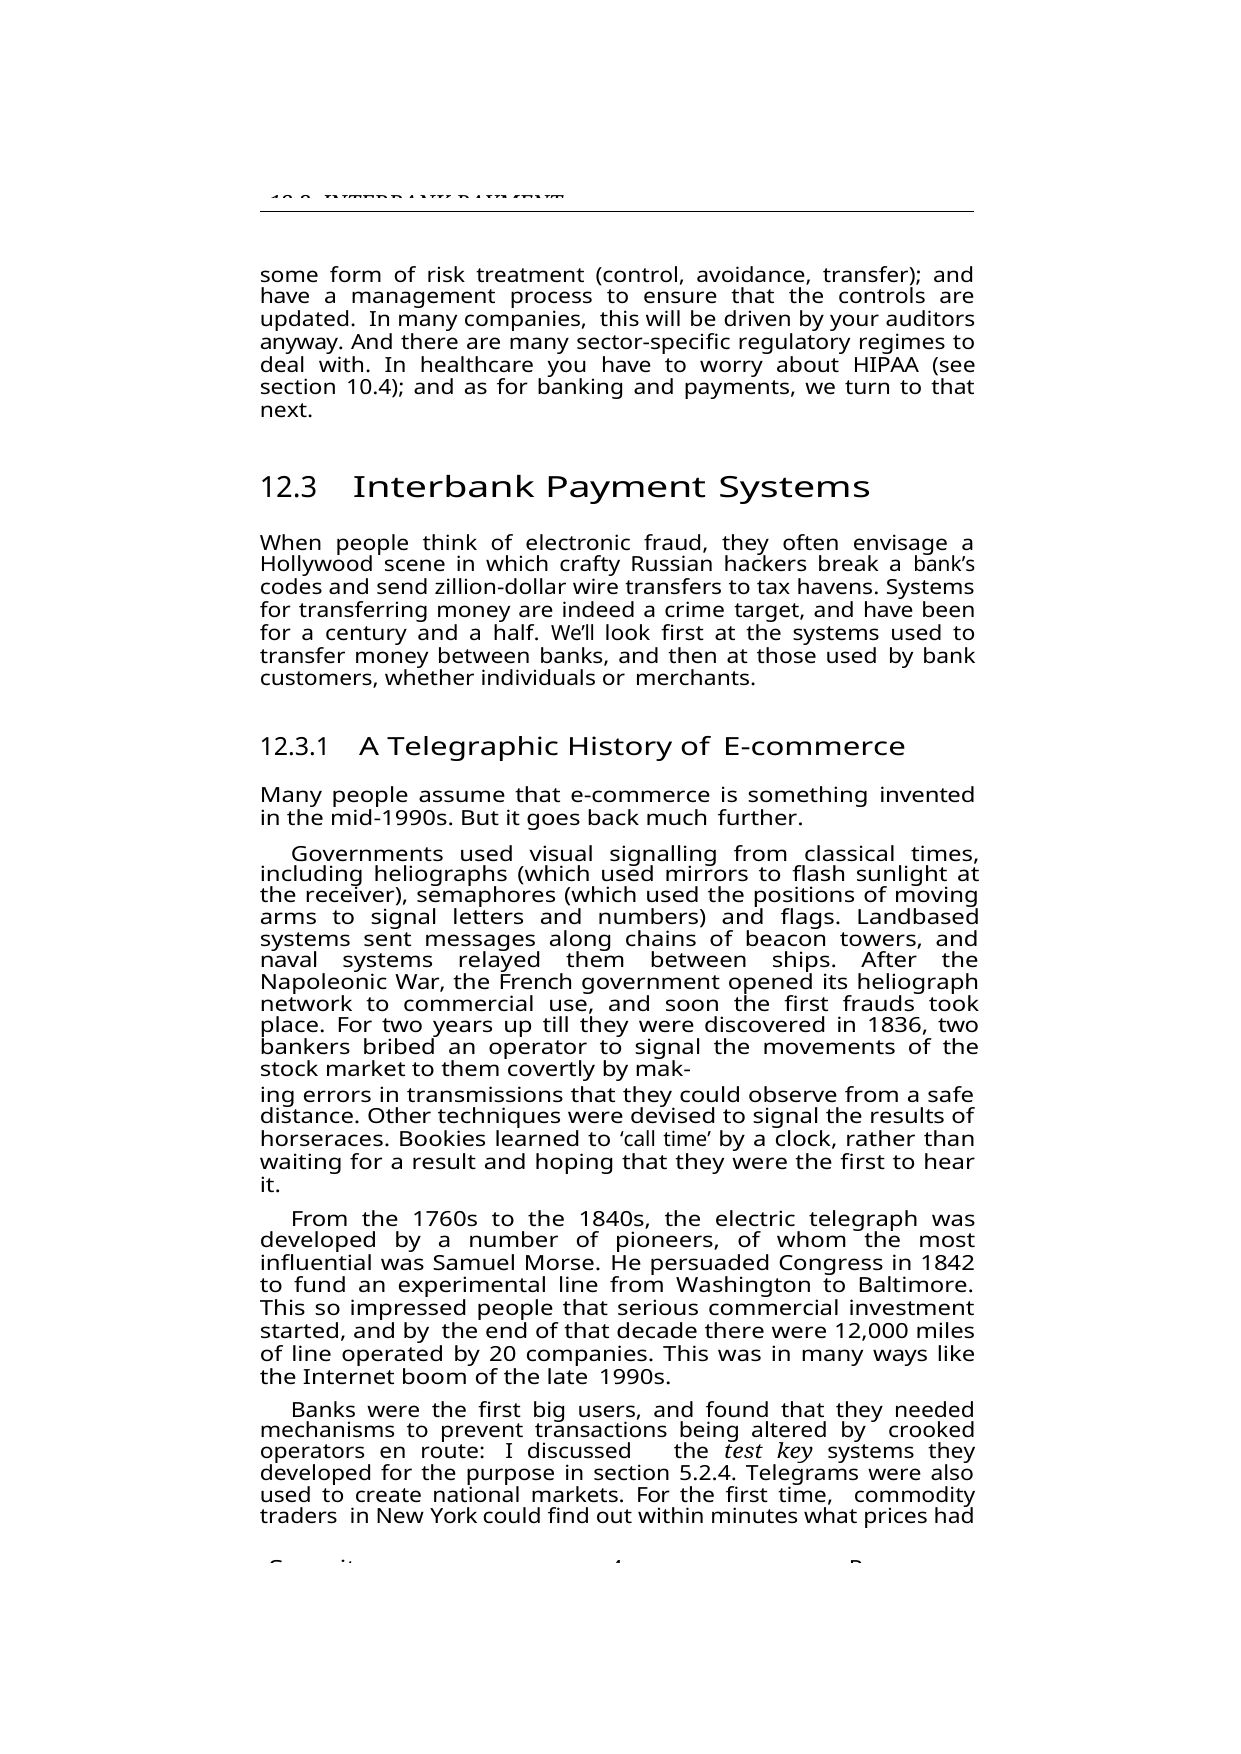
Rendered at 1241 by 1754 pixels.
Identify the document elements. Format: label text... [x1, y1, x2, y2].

subtitle A Telegraphic History of E-commerce [259, 728, 1065, 762]
subtitle Interbank Payment Systems [259, 466, 1065, 506]
text From the 1760s to the 1840s, the electric telegraph was developed by a number of pioneers, of whom the most inﬂuential was Samuel Morse. He persuaded Congress in 1842 to fund an experimental line from Washington to Baltimore. This so impressed people that serious commercial investment started, and by the end of that decade there were 12,000 miles of line operated by 20 companies. This was in many ways like the Internet boom of the late 1990s. [259, 1208, 975, 1390]
text Many people assume that e-commerce is something invented in the mid-1990s. But it goes back much further. [259, 783, 975, 832]
text Governments used visual signalling from classical times, including heliographs (which used mirrors to ﬂash sunlight at the receiver), semaphores (which used the positions of moving arms to signal letters and numbers) and ﬂags. Landbased systems sent messages along chains of beacon towers, and naval systems relayed them between ships. After the Napoleonic War, the French government opened its heliograph network to commercial use, and soon the first frauds took place. For two years up till they were discovered in 1836, two bankers bribed an operator to signal the movements of the stock market to them covertly by mak- [259, 844, 980, 1082]
text When people think of electronic fraud, they often envisage a Hollywood scene in which crafty Russian hackers break a bank’s codes and send zillion-dollar wire transfers to tax havens. Systems for transferring money are indeed a crime target, and have been for a century and a half. We’ll look first at the systems used to transfer money between banks, and then at those used by bank customers, whether individuals or merchants. [259, 532, 975, 692]
text some form of risk treatment (control, avoidance, transfer); and have a management process to ensure that the controls are updated. In many companies, this will be driven by your auditors anyway. And there are many sector-specific regulatory regimes to deal with. In healthcare you have to worry about HIPAA (see section 10.4); and as for banking and payments, we turn to that next. [259, 264, 975, 424]
text ing errors in transmissions that they could observe from a safe distance. Other techniques were devised to signal the results of horseraces. Bookies learned to ‘call time’ by a clock, rather than waiting for a result and hoping that they were the first to hear it. [259, 1084, 975, 1198]
